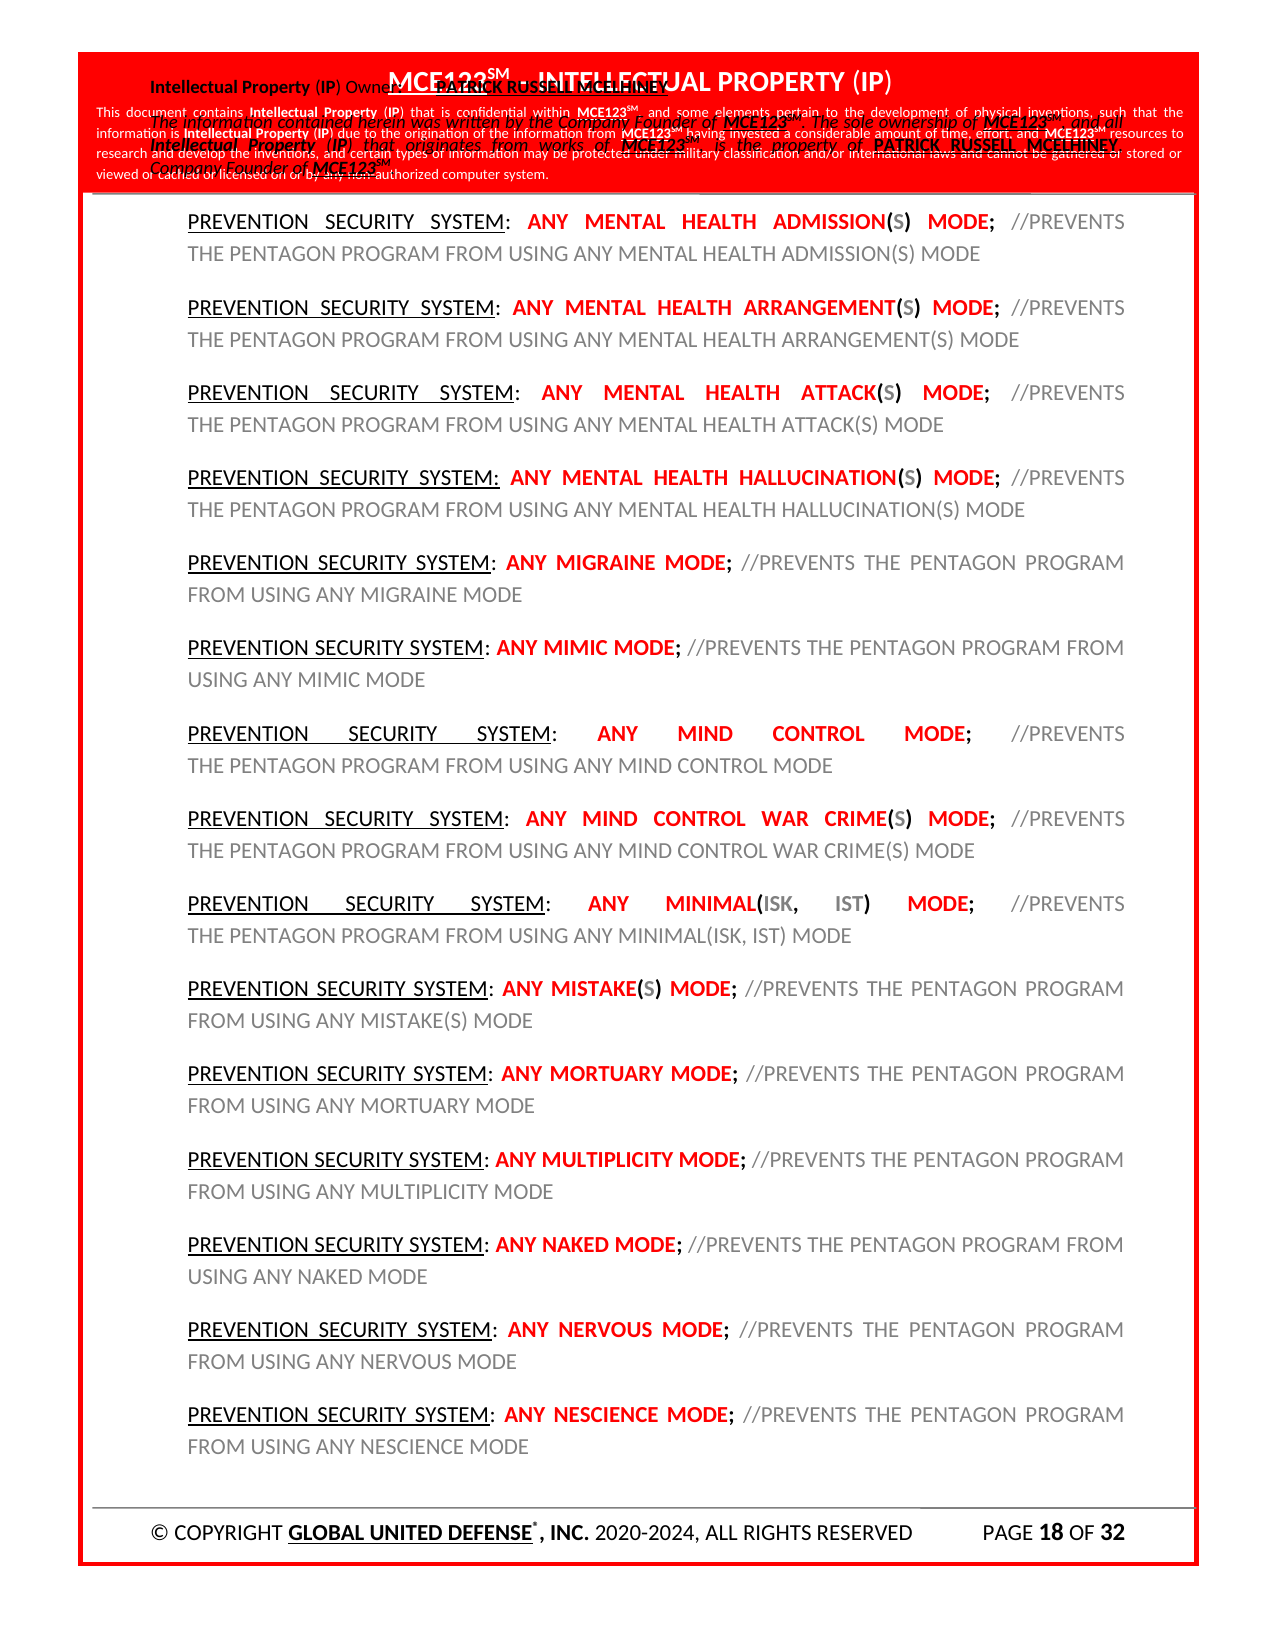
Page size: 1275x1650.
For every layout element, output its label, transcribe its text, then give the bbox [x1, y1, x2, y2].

text PREVENTION SECURITY SYSTEM: ANY MINIMAL(ISK, IST) MODE; //PREVENTS THE PENTAGON PROGRAM FROM USING ANY MINIMAL(ISK, IST) MODE [187, 889, 1125, 949]
text PREVENTION SECURITY SYSTEM: ANY MENTAL HEALTH ARRANGEMENT(S) MODE; //PREVENTS THE PENTAGON PROGRAM FROM USING ANY MENTAL HEALTH ARRANGEMENT(S) MODE [187, 293, 1125, 353]
text PREVENTION SECURITY SYSTEM: ANY MIGRAINE MODE; //PREVENTS THE PENTAGON PROGRAM FROM USING ANY MIGRAINE MODE [187, 548, 1125, 608]
text PREVENTION SECURITY SYSTEM: ANY NAKED MODE; //PREVENTS THE PENTAGON PROGRAM FROM USING ANY NAKED MODE [187, 1230, 1125, 1290]
text PREVENTION SECURITY SYSTEM: ANY NERVOUS MODE; //PREVENTS THE PENTAGON PROGRAM FROM USING ANY NERVOUS MODE [187, 1315, 1125, 1375]
text PREVENTION SECURITY SYSTEM: ANY MENTAL HEALTH ADMISSION(S) MODE; //PREVENTS THE PENTAGON PROGRAM FROM USING ANY MENTAL HEALTH ADMISSION(S) MODE [187, 207, 1125, 268]
text PREVENTION SECURITY SYSTEM: ANY MORTUARY MODE; //PREVENTS THE PENTAGON PROGRAM FROM USING ANY MORTUARY MODE [187, 1059, 1125, 1120]
text PREVENTION SECURITY SYSTEM: ANY MULTIPLICITY MODE; //PREVENTS THE PENTAGON PROGRAM FROM USING ANY MULTIPLICITY MODE [187, 1145, 1125, 1205]
text PREVENTION SECURITY SYSTEM: ANY MIND CONTROL MODE; //PREVENTS THE PENTAGON PROGRAM FROM USING ANY MIND CONTROL MODE [187, 719, 1125, 779]
text PREVENTION SECURITY SYSTEM: ANY MIND CONTROL WAR CRIME(S) MODE; //PREVENTS THE PENTAGON PROGRAM FROM USING ANY MIND CONTROL WAR CRIME(S) MODE [187, 804, 1125, 864]
text PREVENTION SECURITY SYSTEM: ANY MENTAL HEALTH HALLUCINATION(S) MODE; //PREVENTS THE PENTAGON PROGRAM FROM USING ANY MENTAL HEALTH HALLUCINATION(S) MODE [187, 463, 1125, 523]
text PREVENTION SECURITY SYSTEM: ANY MIMIC MODE; //PREVENTS THE PENTAGON PROGRAM FROM USING ANY MIMIC MODE [187, 633, 1125, 694]
text PREVENTION SECURITY SYSTEM: ANY MENTAL HEALTH ATTACK(S) MODE; //PREVENTS THE PENTAGON PROGRAM FROM USING ANY MENTAL HEALTH ATTACK(S) MODE [187, 378, 1125, 438]
text PREVENTION SECURITY SYSTEM: ANY MISTAKE(S) MODE; //PREVENTS THE PENTAGON PROGRAM FROM USING ANY MISTAKE(S) MODE [187, 974, 1125, 1034]
text PREVENTION SECURITY SYSTEM: ANY NESCIENCE MODE; //PREVENTS THE PENTAGON PROGRAM FROM USING ANY NESCIENCE MODE [187, 1400, 1125, 1461]
